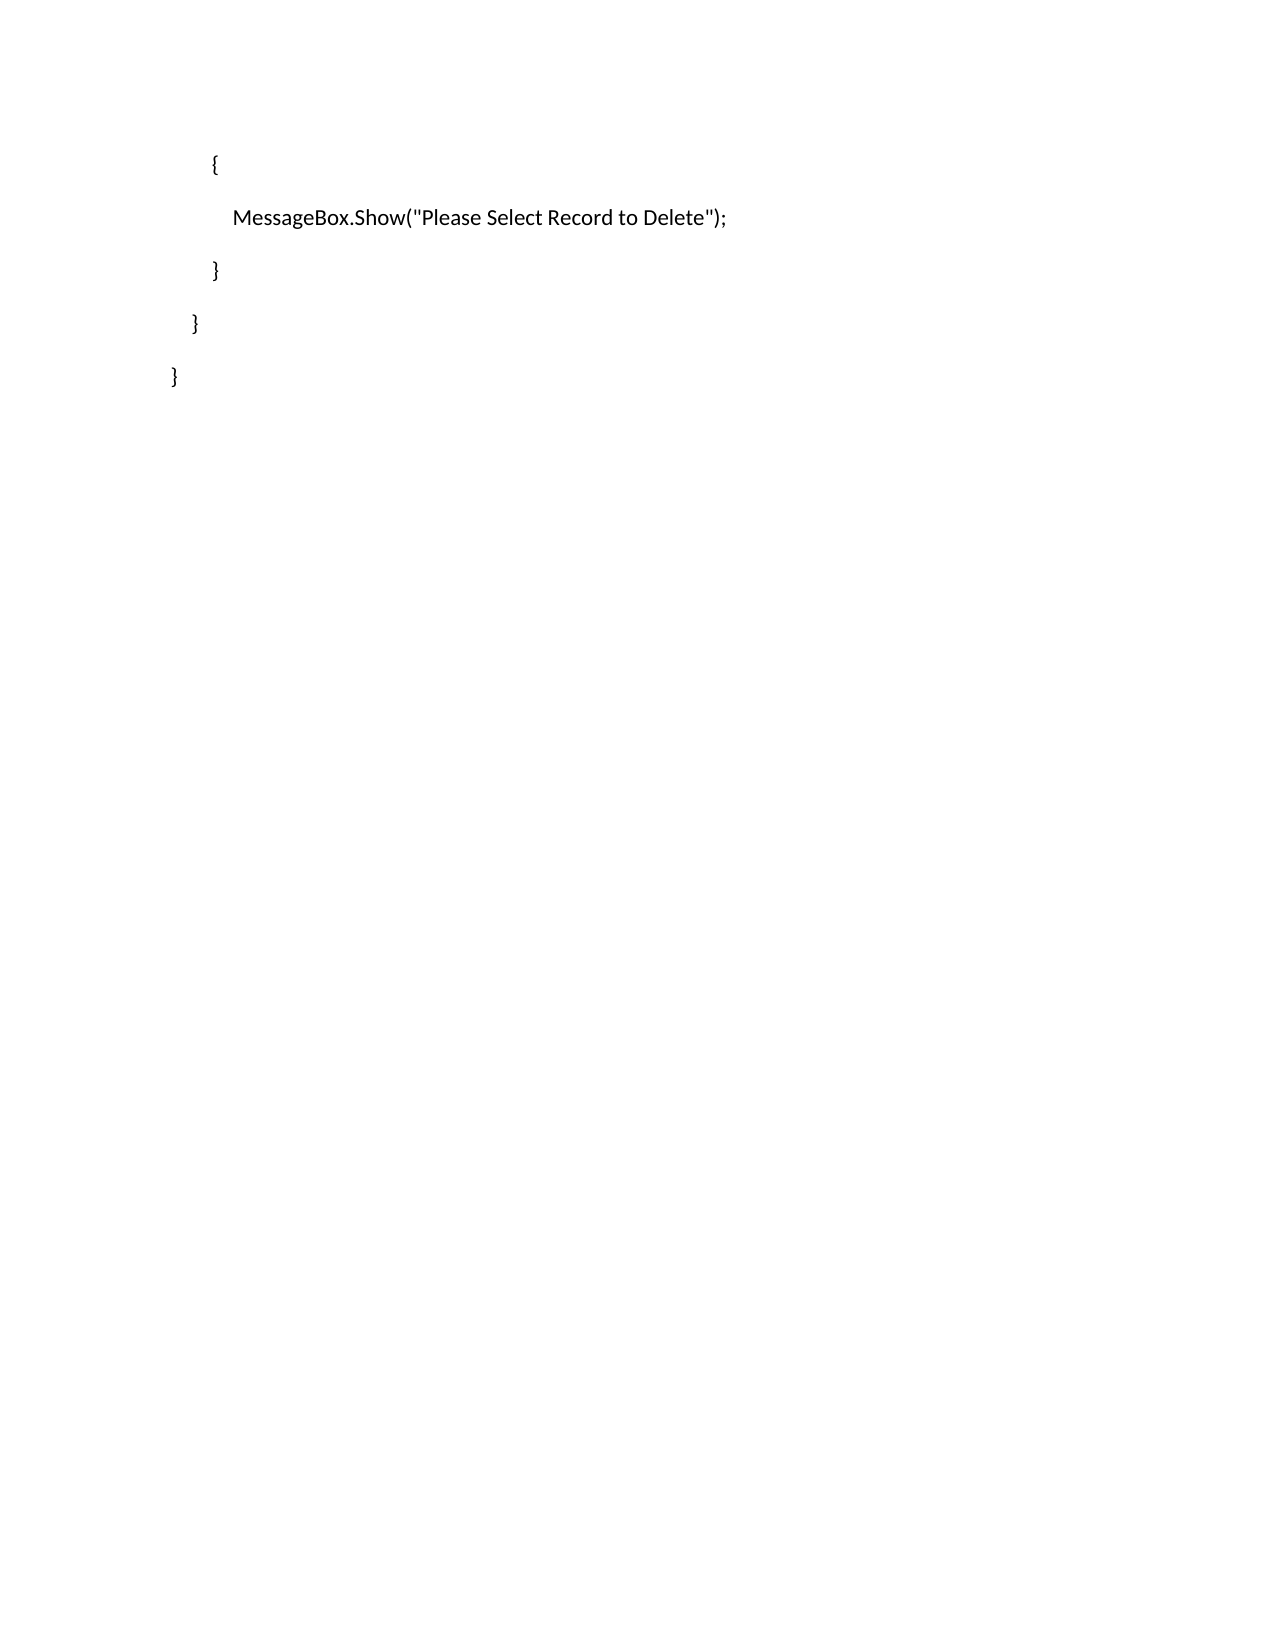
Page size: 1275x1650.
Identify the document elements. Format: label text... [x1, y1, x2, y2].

text } [150, 256, 1125, 284]
text } [150, 309, 1125, 337]
text } [150, 362, 1125, 390]
text { [150, 150, 1125, 178]
text MessageBox.Show("Please Select Record to Delete"); [150, 203, 1125, 231]
